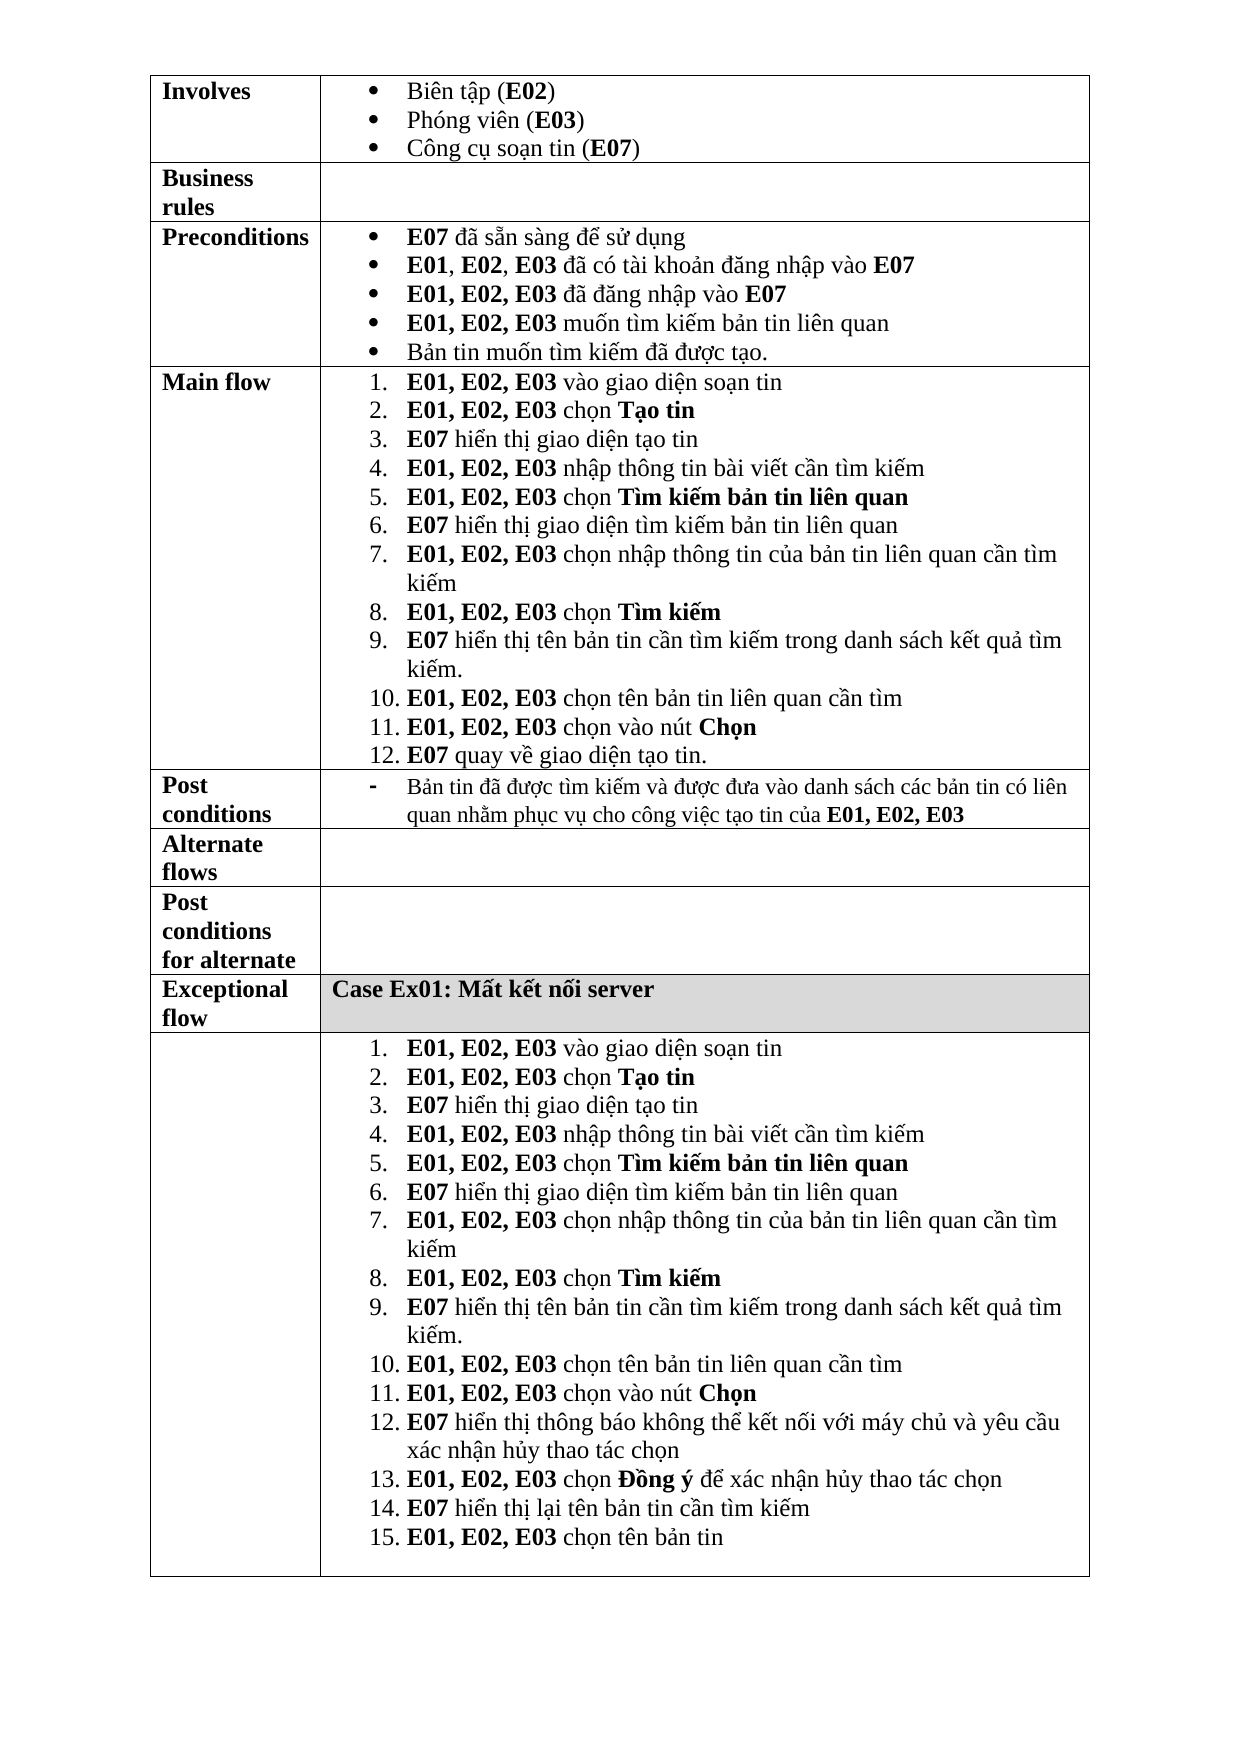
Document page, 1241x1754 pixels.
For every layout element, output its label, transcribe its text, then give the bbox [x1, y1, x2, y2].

table_cell Business rules [151, 163, 320, 221]
table_cell Bản tin đã được tìm kiếm và được đưa vào danh sách các bản tin có liên quan nhằm phục vụ cho công việc tạo tin của E01, E02, E03 [321, 770, 1089, 828]
table_cell Tổng biên tập (E01) Biên tập (E02) Phóng viên (E03) Công cụ soạn tin (E07) [321, 76, 1089, 162]
table_cell Case Ex01: Mất kết nối server [321, 975, 1089, 1032]
table_cell Exceptional flow [151, 975, 320, 1032]
table_cell E07 đã sẵn sàng để sử dụng E01, E02, E03 đã có tài khoản đăng nhập vào E07 E01, E02, E03 đã đăng nhập vào E07 E01, E02, E03 muốn tìm kiếm bản tin liên quan Bản tin muốn tìm kiếm đã được tạo. [321, 222, 1089, 366]
table_cell [321, 829, 1089, 886]
table_cell Entities Involves [151, 76, 320, 162]
table_cell Alternate flows [151, 829, 320, 886]
table_cell [151, 1033, 320, 1576]
table_cell [321, 163, 1089, 221]
table_cell Post conditions for alternate [151, 887, 320, 973]
table_cell Preconditions [151, 222, 320, 366]
table_cell Post conditions [151, 770, 320, 828]
table_cell E01, E02, E03 vào giao diện soạn tin E01, E02, E03 chọn Tạo tin E07 hiển thị giao diện tạo tin E01, E02, E03 nhập thông tin bài viết cần tìm kiếm E01, E02, E03 chọn Tìm kiếm bản tin liên quan E07 hiển thị giao diện tìm kiếm bản tin liên quan E01, E02, E03 chọn nhập thông tin của bản tin liên quan cần tìm kiếm E01, E02, E03 chọn Tìm kiếm E07 hiển thị tên bản tin cần tìm kiếm trong danh sách kết quả tìm kiếm. E01, E02, E03 chọn tên bản tin liên quan cần tìm E01, E02, E03 chọn vào nút Chọn E07 quay về giao diện tạo tin. [321, 367, 1089, 769]
table_cell Main flow [151, 367, 320, 769]
table_cell [321, 887, 1089, 973]
